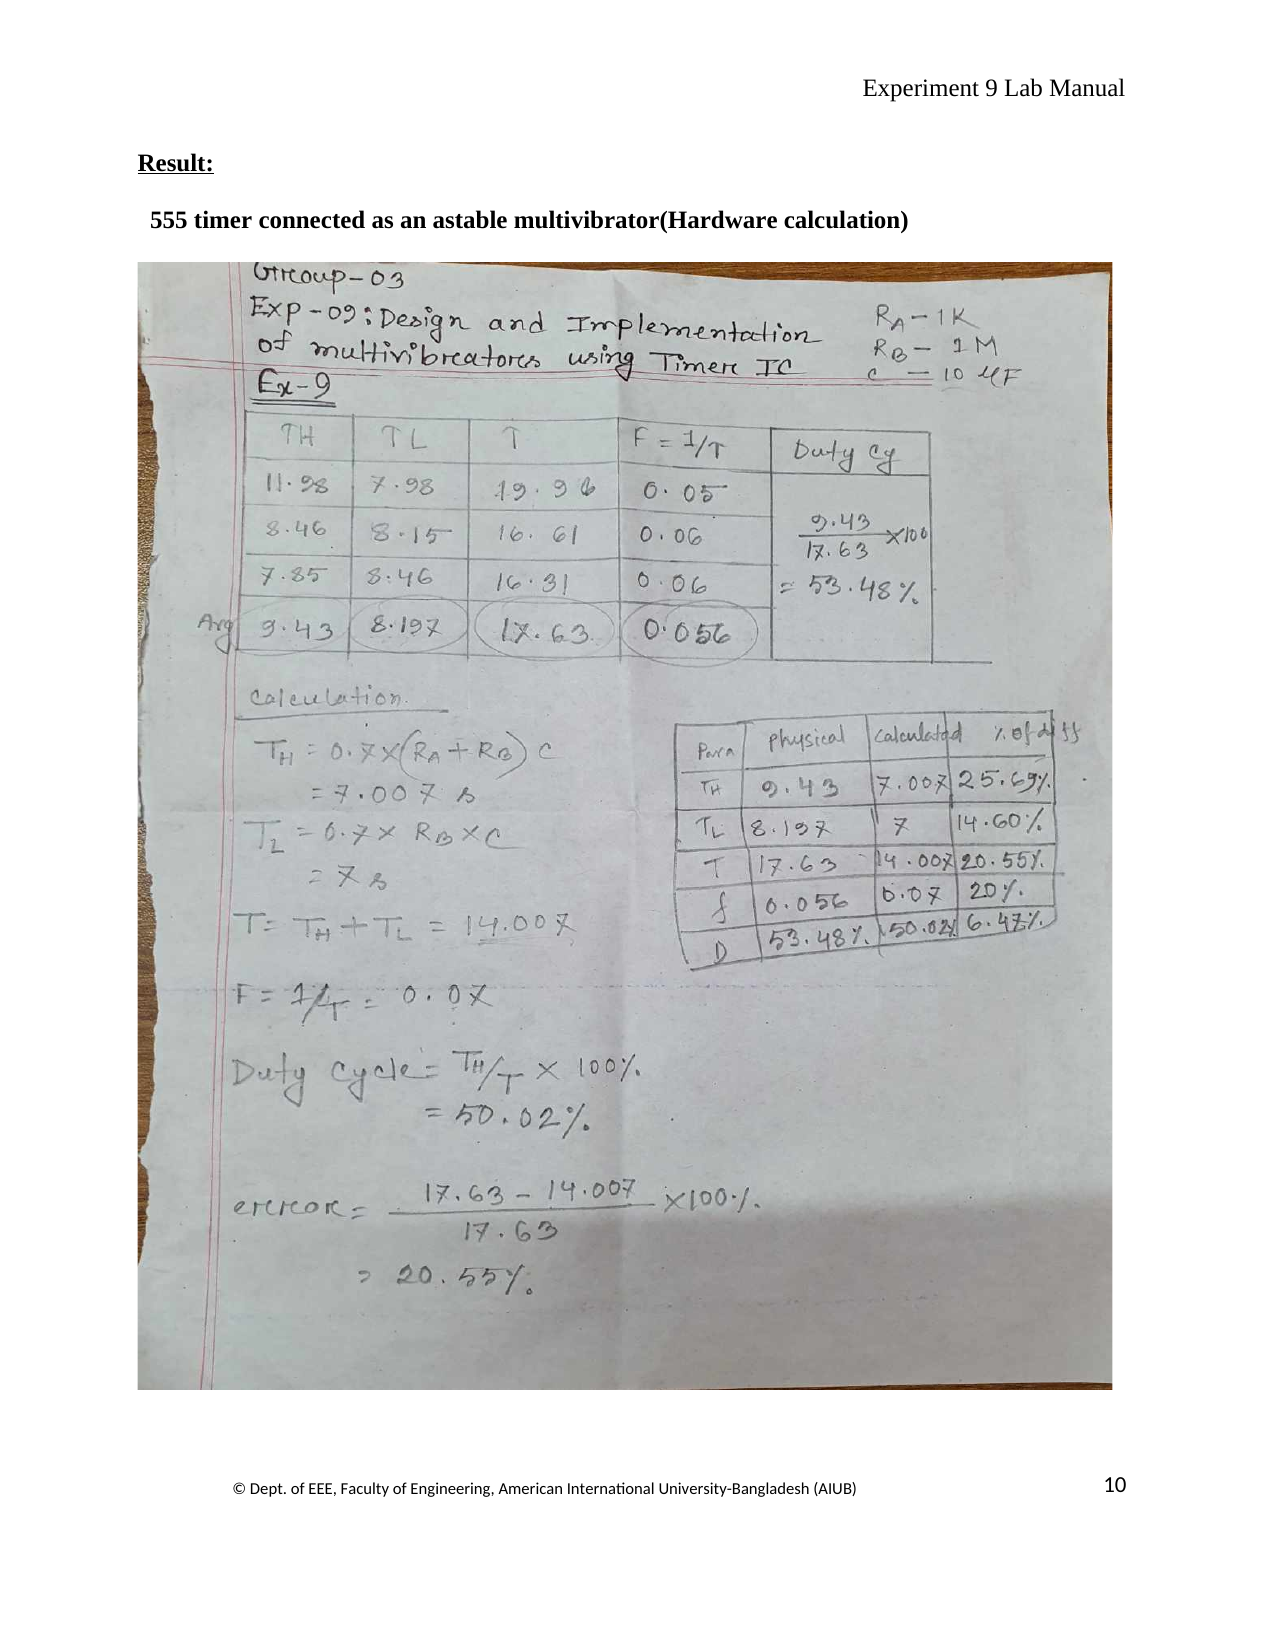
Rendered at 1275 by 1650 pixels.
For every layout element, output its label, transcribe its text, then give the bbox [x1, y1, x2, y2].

picture [137, 262, 1113, 1390]
text 555 timer connected as an astable multivibrator(Hardware calculation) [137, 205, 1185, 234]
subtitle Result: [137, 148, 1185, 177]
